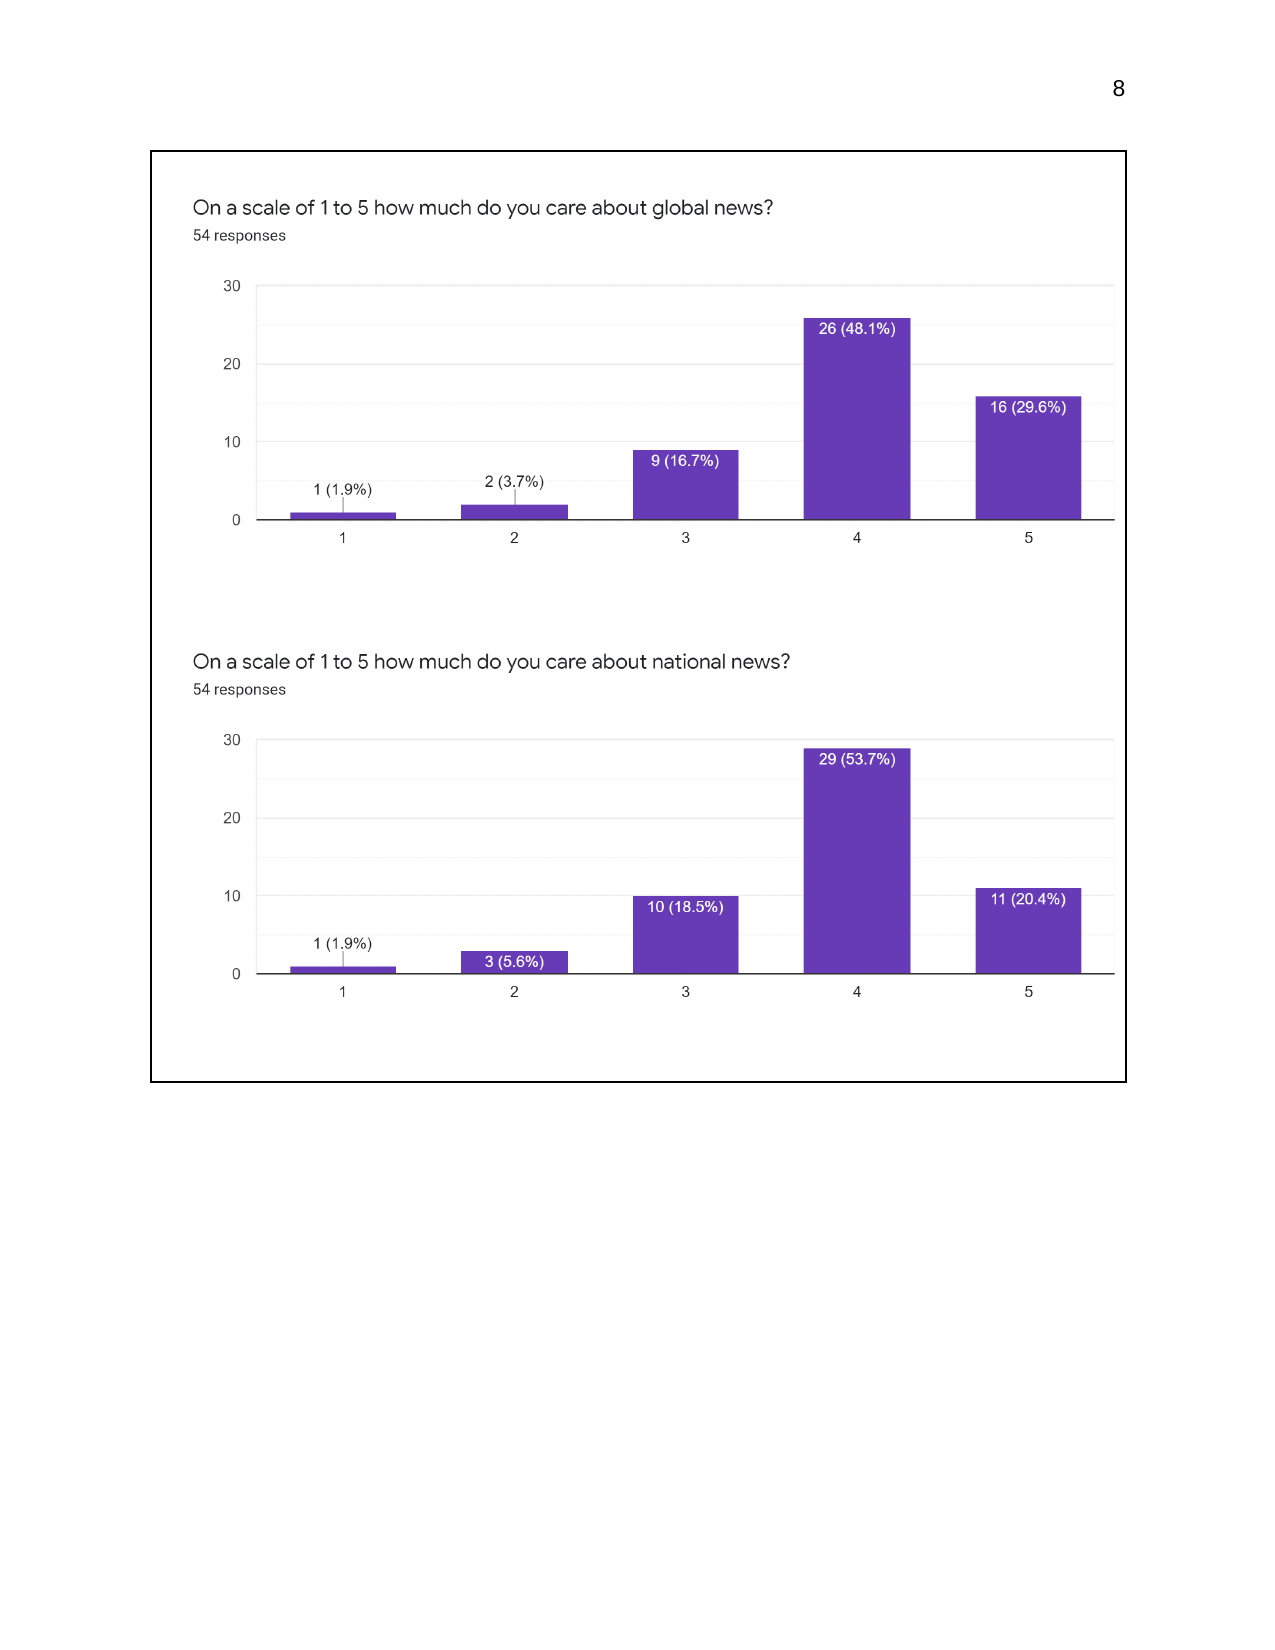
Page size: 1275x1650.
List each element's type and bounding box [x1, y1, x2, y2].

picture [161, 162, 1115, 1071]
table_header [152, 152, 1125, 1081]
